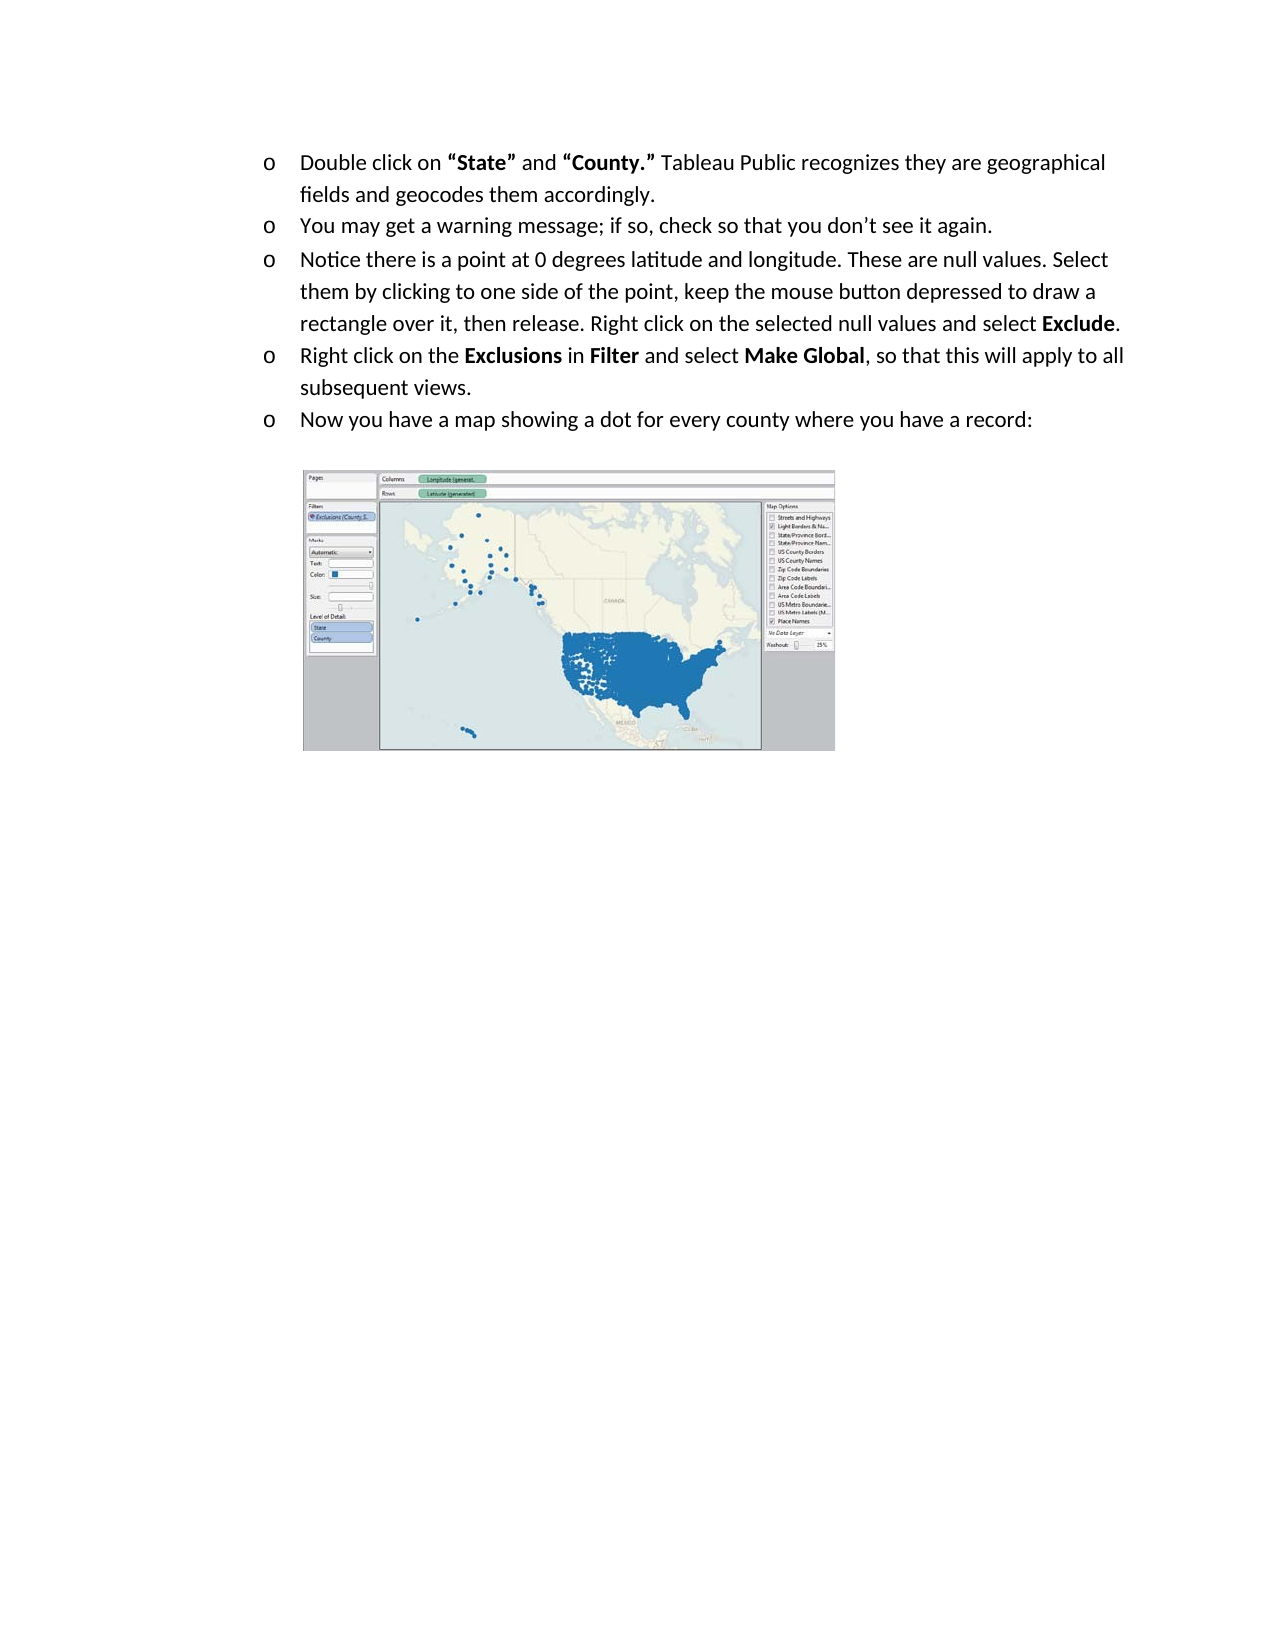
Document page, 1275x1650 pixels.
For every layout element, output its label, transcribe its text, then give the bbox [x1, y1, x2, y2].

list Notice there is a point at 0 degrees latitude and longitude. These are null values. Select them by clicking to one side of the point, keep the mouse button depressed to draw a rectangle over it, then release. Right click on the selected null values and select Exclude. [262, 245, 1121, 337]
list You may get a warning message; if so, check so that you don’t see it again. [262, 212, 1135, 241]
list Now you have a map showing a dot for every county where you have a record: [262, 405, 1135, 434]
list Right click on the Exclusions in Filter and select Make Global, so that this will apply to all subsequent views. [262, 341, 1125, 401]
list Double click on “State” and “County.” Tableau Public recognizes they are geographical fields and geocodes them accordingly. [262, 148, 1107, 208]
picture [303, 470, 836, 751]
